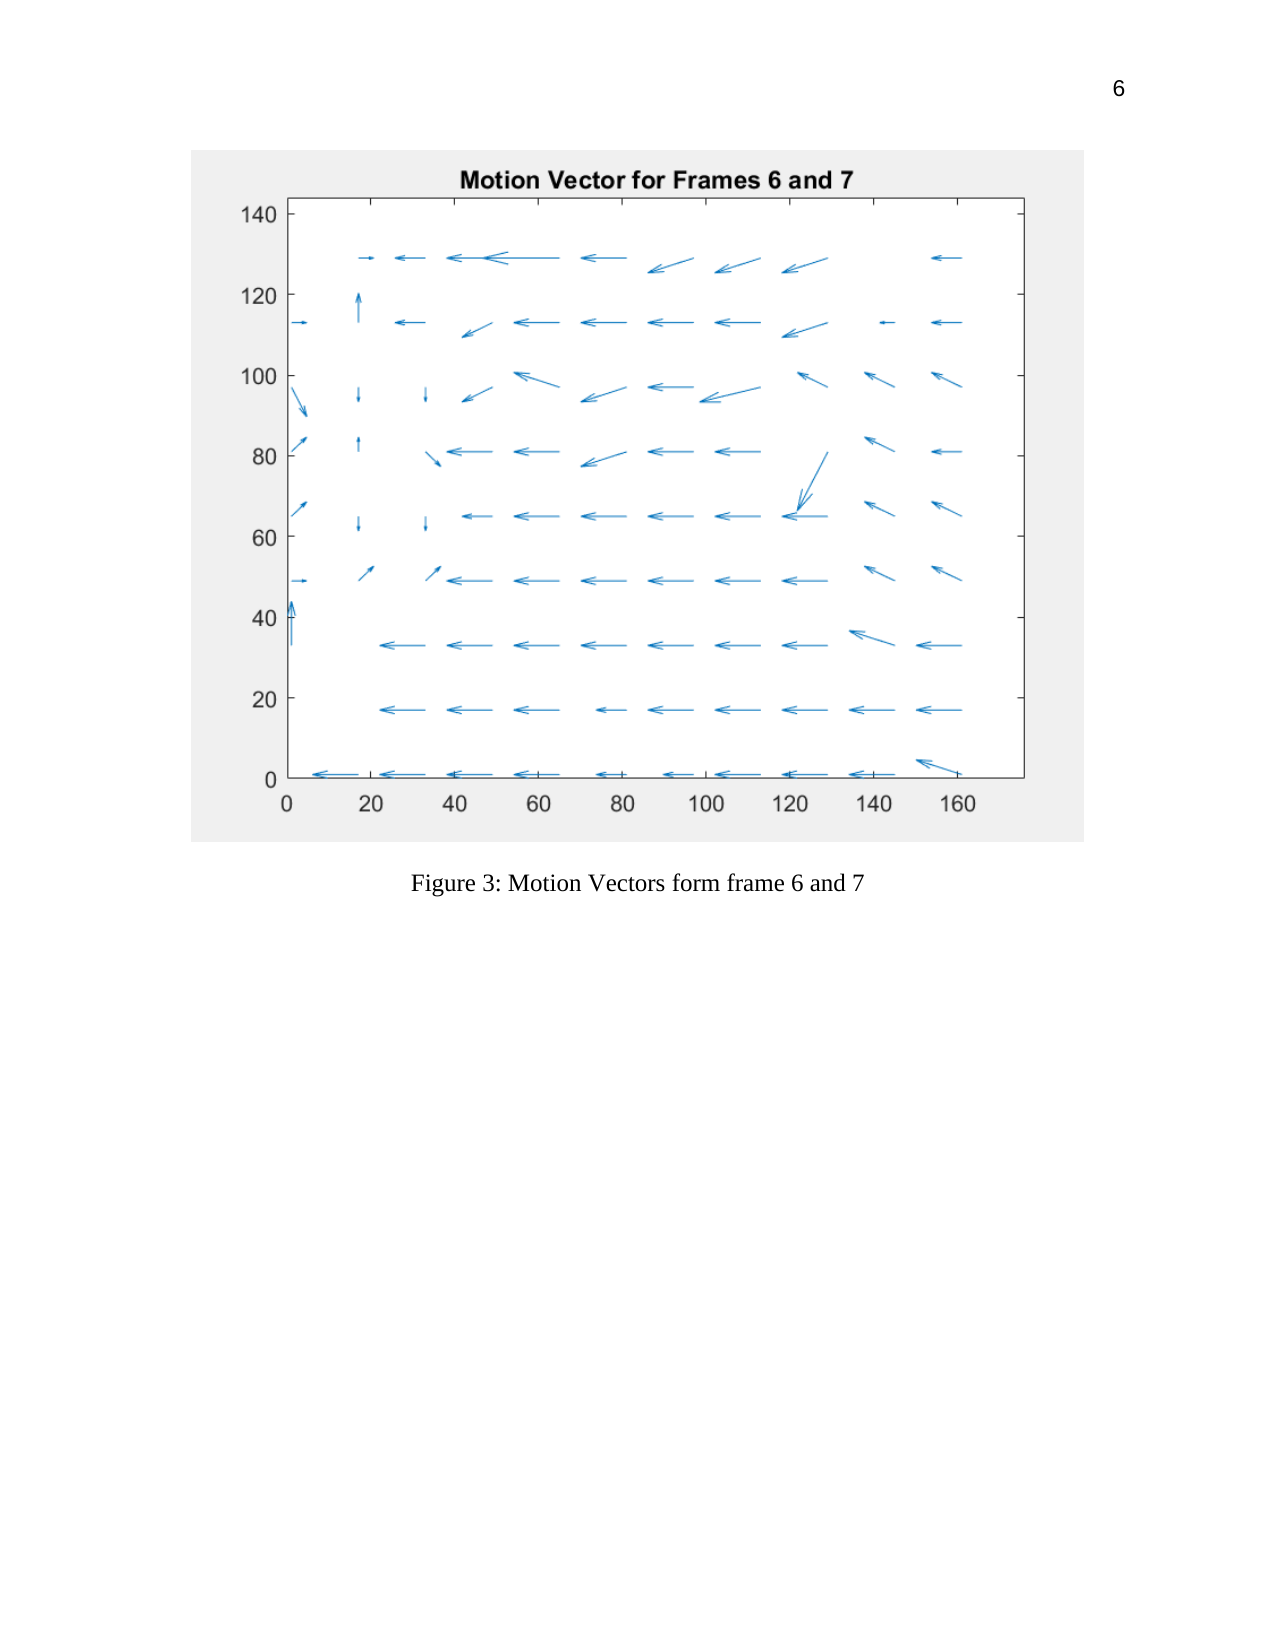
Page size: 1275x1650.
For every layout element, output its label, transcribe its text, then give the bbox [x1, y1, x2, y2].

picture [191, 150, 1084, 842]
text Figure 3: Motion Vectors form frame 6 and 7 [150, 868, 1125, 897]
